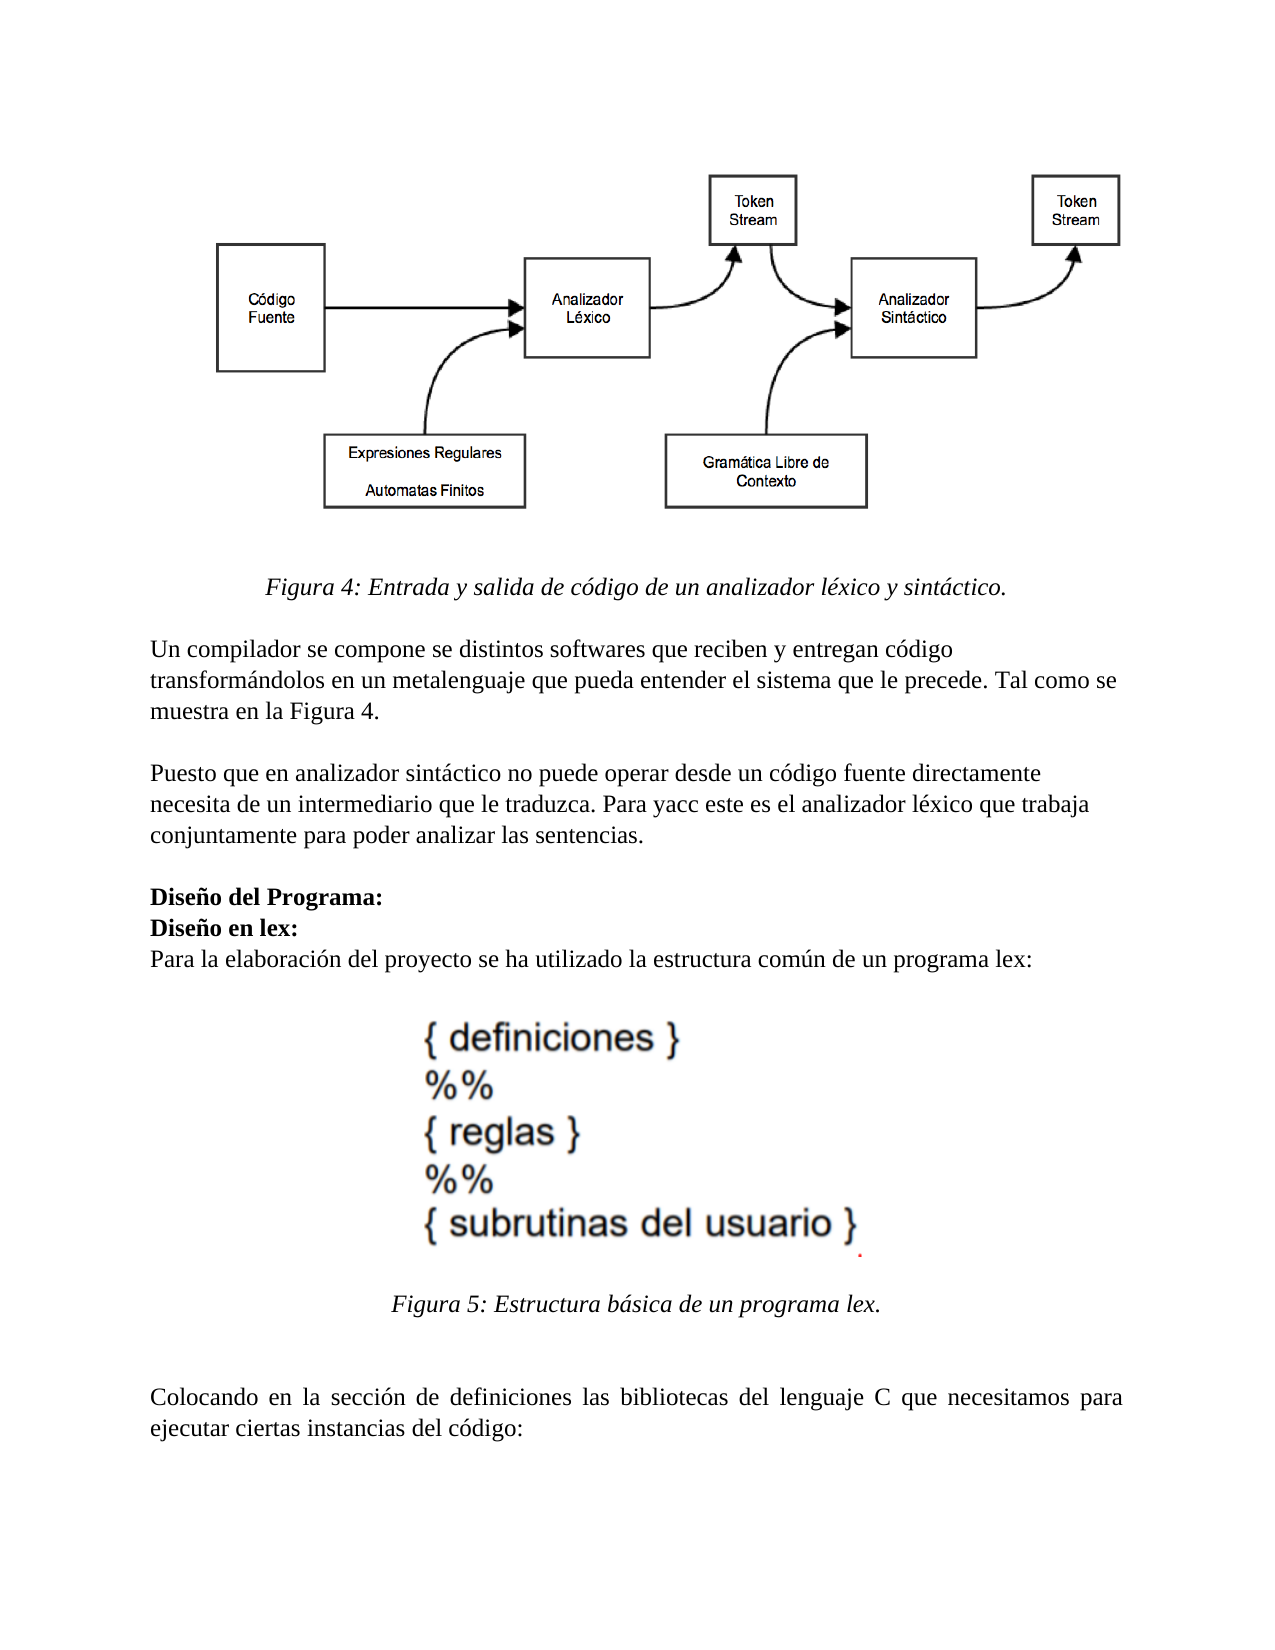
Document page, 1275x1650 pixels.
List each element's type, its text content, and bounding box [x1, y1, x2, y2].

list Figura 5: Estructura básica de un programa lex. [150, 1289, 1125, 1318]
list Diseño del Programa: [150, 882, 1125, 911]
list Puesto que en analizador sintáctico no puede operar desde un código fuente directamente necesita de un intermediario que le traduzca. Para yacc este es el analizador léxico que trabaja conjuntamente para poder analizar las sentencias. [150, 758, 1125, 849]
list Diseño en lex: [150, 913, 1125, 942]
list Figura 4: Entrada y salida de código de un analizador léxico y sintáctico. [150, 572, 1125, 601]
list Un compilador se compone se distintos softwares que reciben y entregan código transformándolos en un metalenguaje que pueda entender el sistema que le precede. Tal como se muestra en la Figura 4. [150, 634, 1125, 725]
list Colocando en la sección de definiciones las bibliotecas del lenguaje C que necesitamos para ejecutar ciertas instancias del código: [150, 1382, 1125, 1442]
list Para la elaboración del proyecto se ha utilizado la estructura común de un programa lex: [150, 944, 1125, 973]
